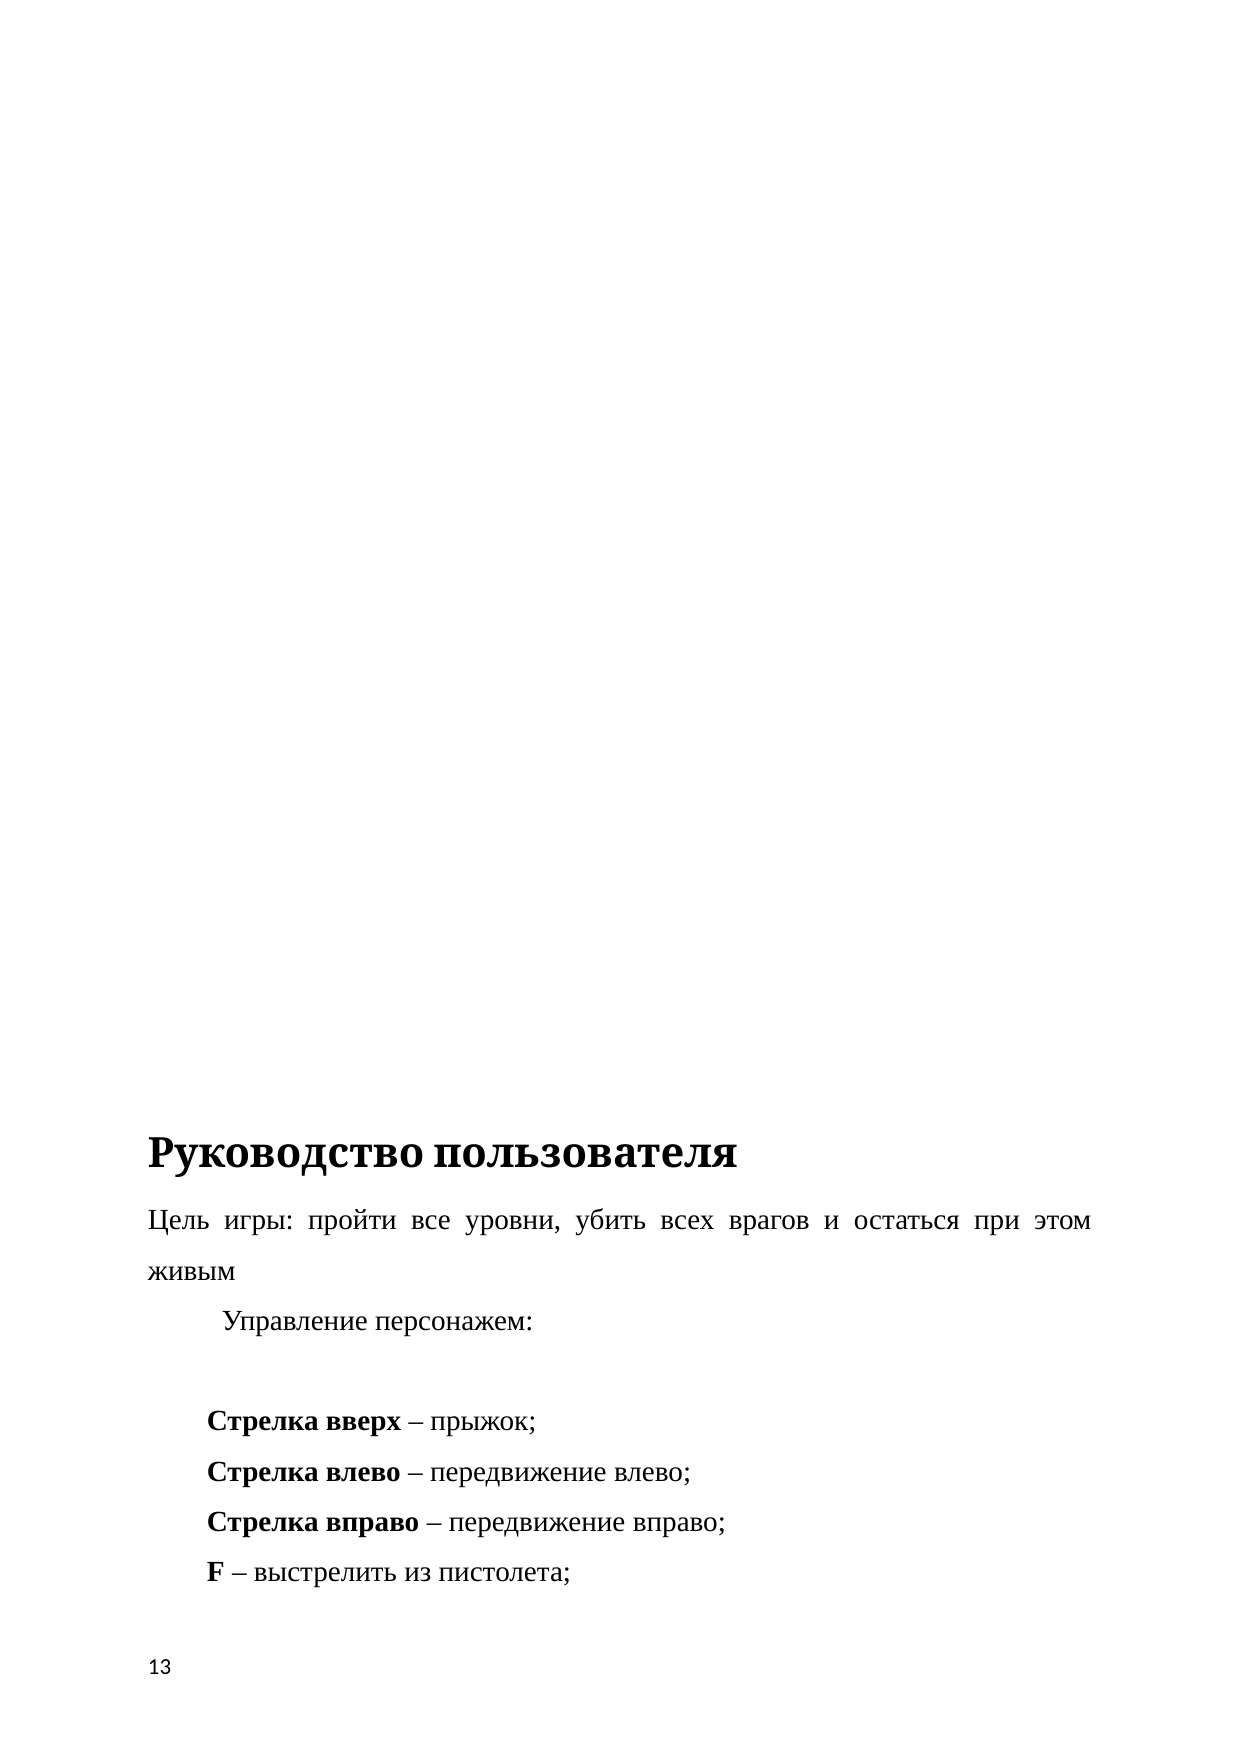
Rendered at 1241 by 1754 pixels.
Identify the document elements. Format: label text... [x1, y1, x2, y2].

text Цель игры: пройти все уровни, убить всех врагов и остаться при этом живым [148, 1202, 1093, 1286]
text Стрелка вверх – прыжок; [148, 1403, 1093, 1437]
text Стрелка влево – передвижение влево; [148, 1454, 1093, 1487]
text Руководство пользователя [148, 1130, 1093, 1178]
text Управление персонажем: [148, 1303, 1093, 1336]
text F – выстрелить из пистолета; [148, 1554, 1093, 1588]
text Стрелка вправо – передвижение вправо; [148, 1504, 1093, 1538]
